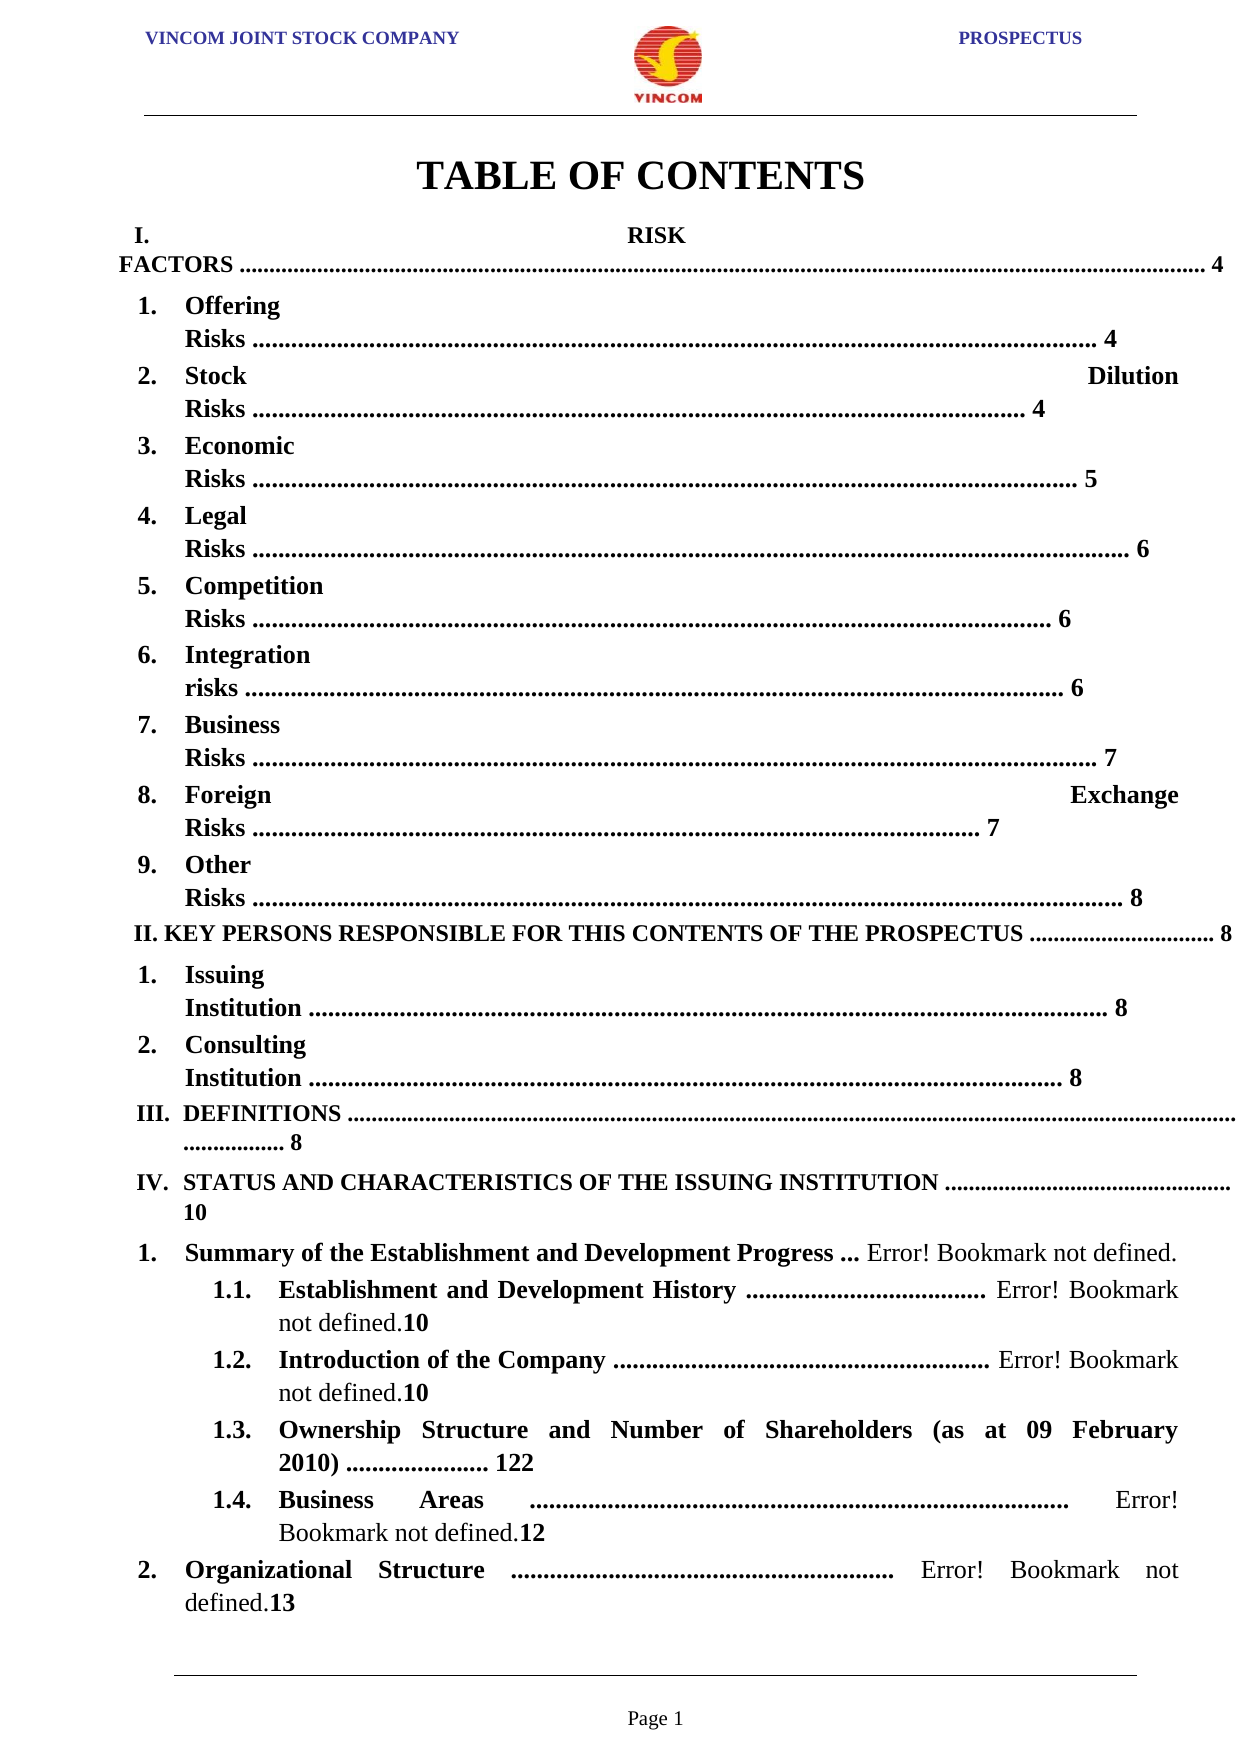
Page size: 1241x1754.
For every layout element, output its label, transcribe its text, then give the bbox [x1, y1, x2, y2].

list Economic Risks ............................................................................................................................... 5 [137, 430, 1179, 493]
list Summary of the Establishment and Development Progress ... Error! Bookmark not defined. [137, 1237, 1179, 1267]
list Stock Dilution Risks ....................................................................................................................... 4 [137, 360, 1179, 423]
text I. RISK FACTORS .................................................................................................................................................................. 4 [119, 221, 1240, 278]
list Ownership Structure and Number of Shareholders (as at 09 February 2010) ...................... 122 [212, 1414, 1179, 1477]
list Offering Risks .................................................................................................................................. 4 [137, 290, 1179, 353]
list Business Areas ................................................................................... Error! Bookmark not defined.12 [212, 1484, 1179, 1547]
text TABLE OF CONTENTS [119, 151, 1162, 198]
list Other Risks ...................................................................................................................................... 8 [137, 849, 1179, 912]
list Competition Risks ........................................................................................................................... 6 [137, 570, 1179, 633]
list Consulting Institution .................................................................................................................... 8 [137, 1029, 1179, 1092]
list Foreign Exchange Risks ................................................................................................................ 7 [137, 779, 1179, 842]
list STATUS AND CHARACTERISTICS OF THE ISSUING INSTITUTION ................................................ 10 [136, 1168, 1240, 1225]
list Integration risks .............................................................................................................................. 6 [137, 639, 1179, 702]
list DEFINITIONS ...................................................................................................................................................................... 8 [136, 1098, 1240, 1156]
picture [634, 26, 702, 103]
list Business Risks .................................................................................................................................. 7 [137, 709, 1179, 772]
list Organizational Structure ........................................................... Error! Bookmark not defined.13 [137, 1554, 1179, 1617]
list Issuing Institution ........................................................................................................................... 8 [137, 959, 1179, 1022]
text II. KEY PERSONS RESPONSIBLE FOR THIS CONTENTS OF THE PROSPECTUS ............................... 8 [119, 919, 1240, 947]
list Legal Risks ....................................................................................................................................... 6 [137, 500, 1179, 563]
list Establishment and Development History ..................................... Error! Bookmark not defined.10 [212, 1274, 1179, 1337]
list Introduction of the Company .......................................................... Error! Bookmark not defined.10 [212, 1344, 1179, 1407]
